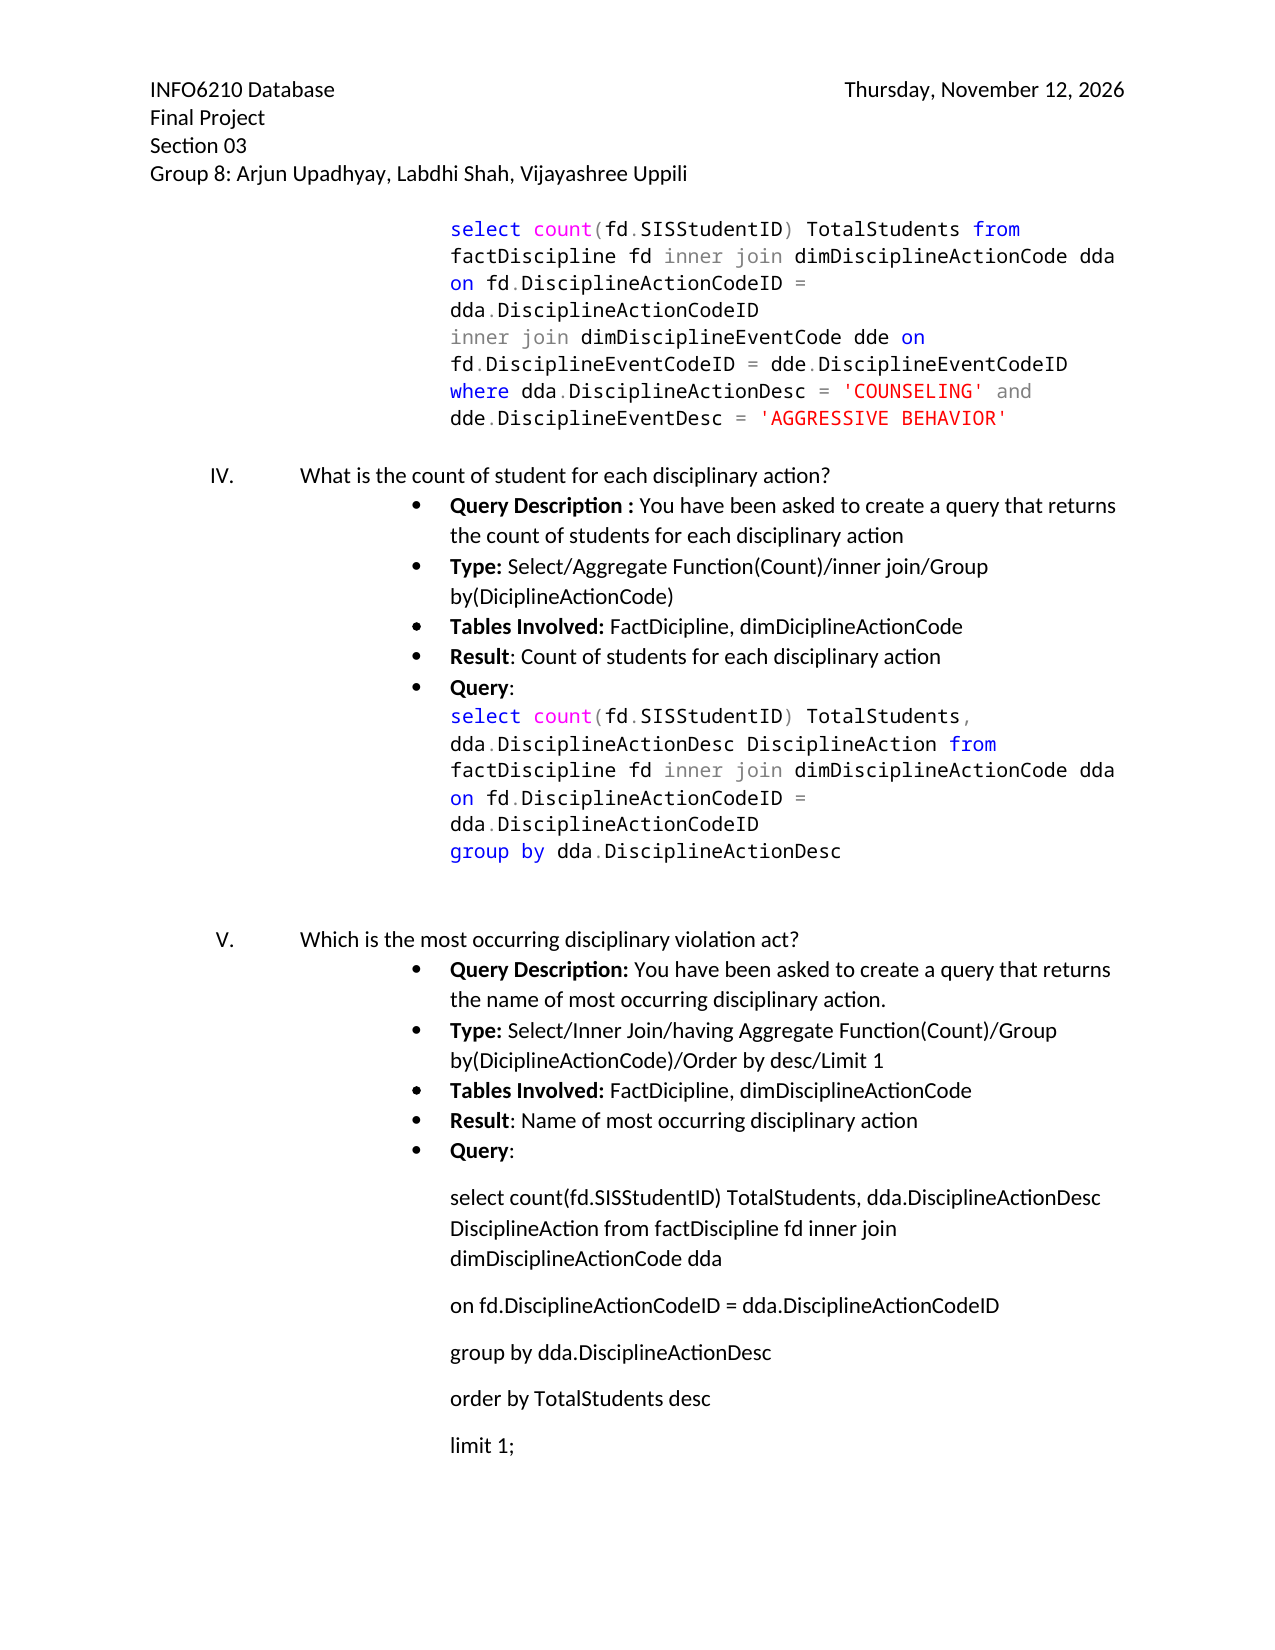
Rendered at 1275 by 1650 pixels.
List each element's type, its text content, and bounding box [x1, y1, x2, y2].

text group by dda.DisciplineActionDesc [450, 1338, 1125, 1366]
list where dda.DisciplineActionDesc = 'COUNSELING' and dde.DisciplineEventDesc = 'AGGRESSIVE BEHAVIOR' [450, 377, 1125, 431]
list group by dda.DisciplineActionDesc [450, 838, 1125, 865]
list Query Description: You have been asked to create a query that returns the name of most occurring disciplinary action. [412, 955, 1125, 1013]
list Which is the most occurring disciplinary violation act? [225, 925, 1125, 953]
list select count(fd.SISStudentID) TotalStudents from factDiscipline fd inner join dimDisciplineActionCode dda [450, 215, 1125, 269]
text select count(fd.SISStudentID) TotalStudents, dda.DisciplineActionDesc DisciplineAction from factDiscipline fd inner join dimDisciplineActionCode dda [450, 1183, 1125, 1272]
list select count(fd.SISStudentID) TotalStudents, dda.DisciplineActionDesc DisciplineAction from factDiscipline fd inner join dimDisciplineActionCode dda [450, 703, 1125, 784]
text limit 1; [450, 1431, 1125, 1459]
list on fd.DisciplineActionCodeID = dda.DisciplineActionCodeID [450, 269, 1125, 323]
list Query Description : You have been asked to create a query that returns the count of students for each disciplinary action [412, 491, 1125, 549]
list Type: Select/Inner Join/having Aggregate Function(Count)/Group by(DiciplineActionCode)/Order by desc/Limit 1 [412, 1016, 1125, 1074]
list Tables Involved: FactDicipline, dimDiciplineActionCode [412, 612, 1125, 640]
list What is the count of student for each disciplinary action? [225, 461, 1125, 489]
text on fd.DisciplineActionCodeID = dda.DisciplineActionCodeID [450, 1291, 1125, 1319]
list Query: [412, 673, 1125, 701]
list Result: Name of most occurring disciplinary action [412, 1106, 1125, 1134]
list Query: [412, 1137, 1125, 1164]
list Type: Select/Aggregate Function(Count)/inner join/Group by(DiciplineActionCode) [412, 552, 1125, 610]
text order by TotalStudents desc [450, 1384, 1125, 1412]
list inner join dimDisciplineEventCode dde on fd.DisciplineEventCodeID = dde.DisciplineEventCodeID [450, 323, 1125, 377]
list on fd.DisciplineActionCodeID = dda.DisciplineActionCodeID [450, 784, 1125, 838]
list Tables Involved: FactDicipline, dimDisciplineActionCode [412, 1076, 1125, 1104]
list Result: Count of students for each disciplinary action [412, 642, 1125, 670]
